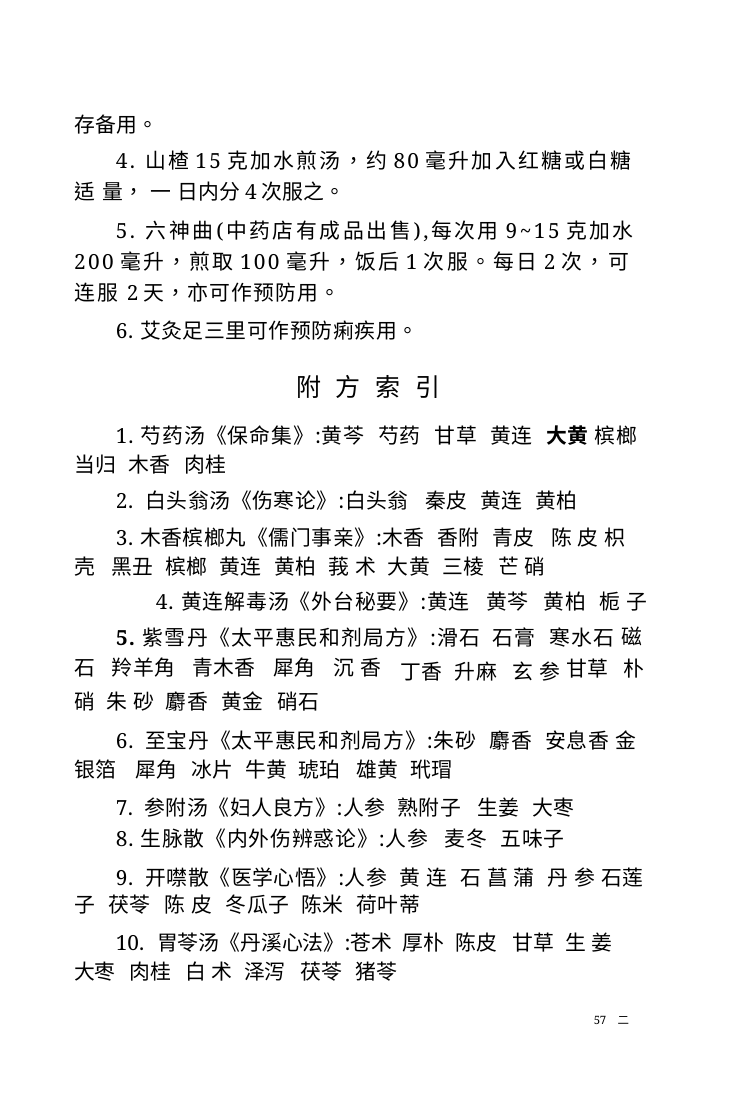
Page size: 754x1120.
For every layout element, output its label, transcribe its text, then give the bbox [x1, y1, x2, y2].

text 10. 胃苓汤《丹溪心法》:苍术 厚朴 陈皮 甘草 生 姜 大枣 肉桂 白 术 泽泻 茯苓 猪苓 [74, 928, 639, 985]
text 2. 白头翁汤《伤寒论》:白头翁 秦皮 黄连 黄柏 [116, 488, 649, 514]
text 6. 至宝丹《太平惠民和剂局方》:朱砂 麝香 安息香 金银箔 犀角 冰片 牛黄 琥珀 雄黄 玳瑁 [74, 727, 644, 784]
text 8. 生脉散《内外伤辨惑论》:人参 麦冬 五味子 [116, 826, 649, 852]
text 存备用。 [74, 112, 649, 138]
text 5. 六神曲(中药店有成品出售),每次用9~15克加水 200毫升，煎取100毫升，饭后1次服。每日2次，可连服 2天，亦可作预防用。 [74, 217, 644, 306]
text 6. 艾灸足三里可作预防痢疾用。 [116, 318, 649, 344]
text 3. 木香槟榔丸《儒门事亲》:木香 香附 青皮 陈 皮 枳壳 黑丑 槟榔 黄连 黄柏 莪 术 大黄 三棱 芒 硝 [74, 523, 645, 580]
text 附 方 索 引 [296, 371, 649, 402]
text 4. 黄连解毒汤《外台秘要》:黄连 黄芩 黄柏 栀 子 [74, 589, 647, 614]
text 1. 芍药汤《保命集》:黄芩 芍药 甘草 黄连 大黄 槟榔 当归 木香 肉桂 [74, 421, 643, 478]
text 5. 紫雪丹《太平惠民和剂局方》:滑石 石膏 寒水石 磁石 羚羊角 青木香 犀角 沉 香 丁香 升麻 玄 参 甘草 朴硝 朱 砂 麝香 黄金 硝石 [74, 622, 649, 716]
text 7. 参附汤《妇人良方》:人参 熟附子 生姜 大枣 [116, 794, 649, 820]
text 9. 开噤散《医学心悟》:人参 黄 连 石 菖 蒲 丹 参 石莲子 茯苓 陈 皮 冬瓜子 陈米 荷叶蒂 [74, 862, 644, 919]
text 4. 山楂15克加水煎汤，约80毫升加入红糖或白糖适 量， 一 日内分4次服之。 [74, 146, 644, 206]
